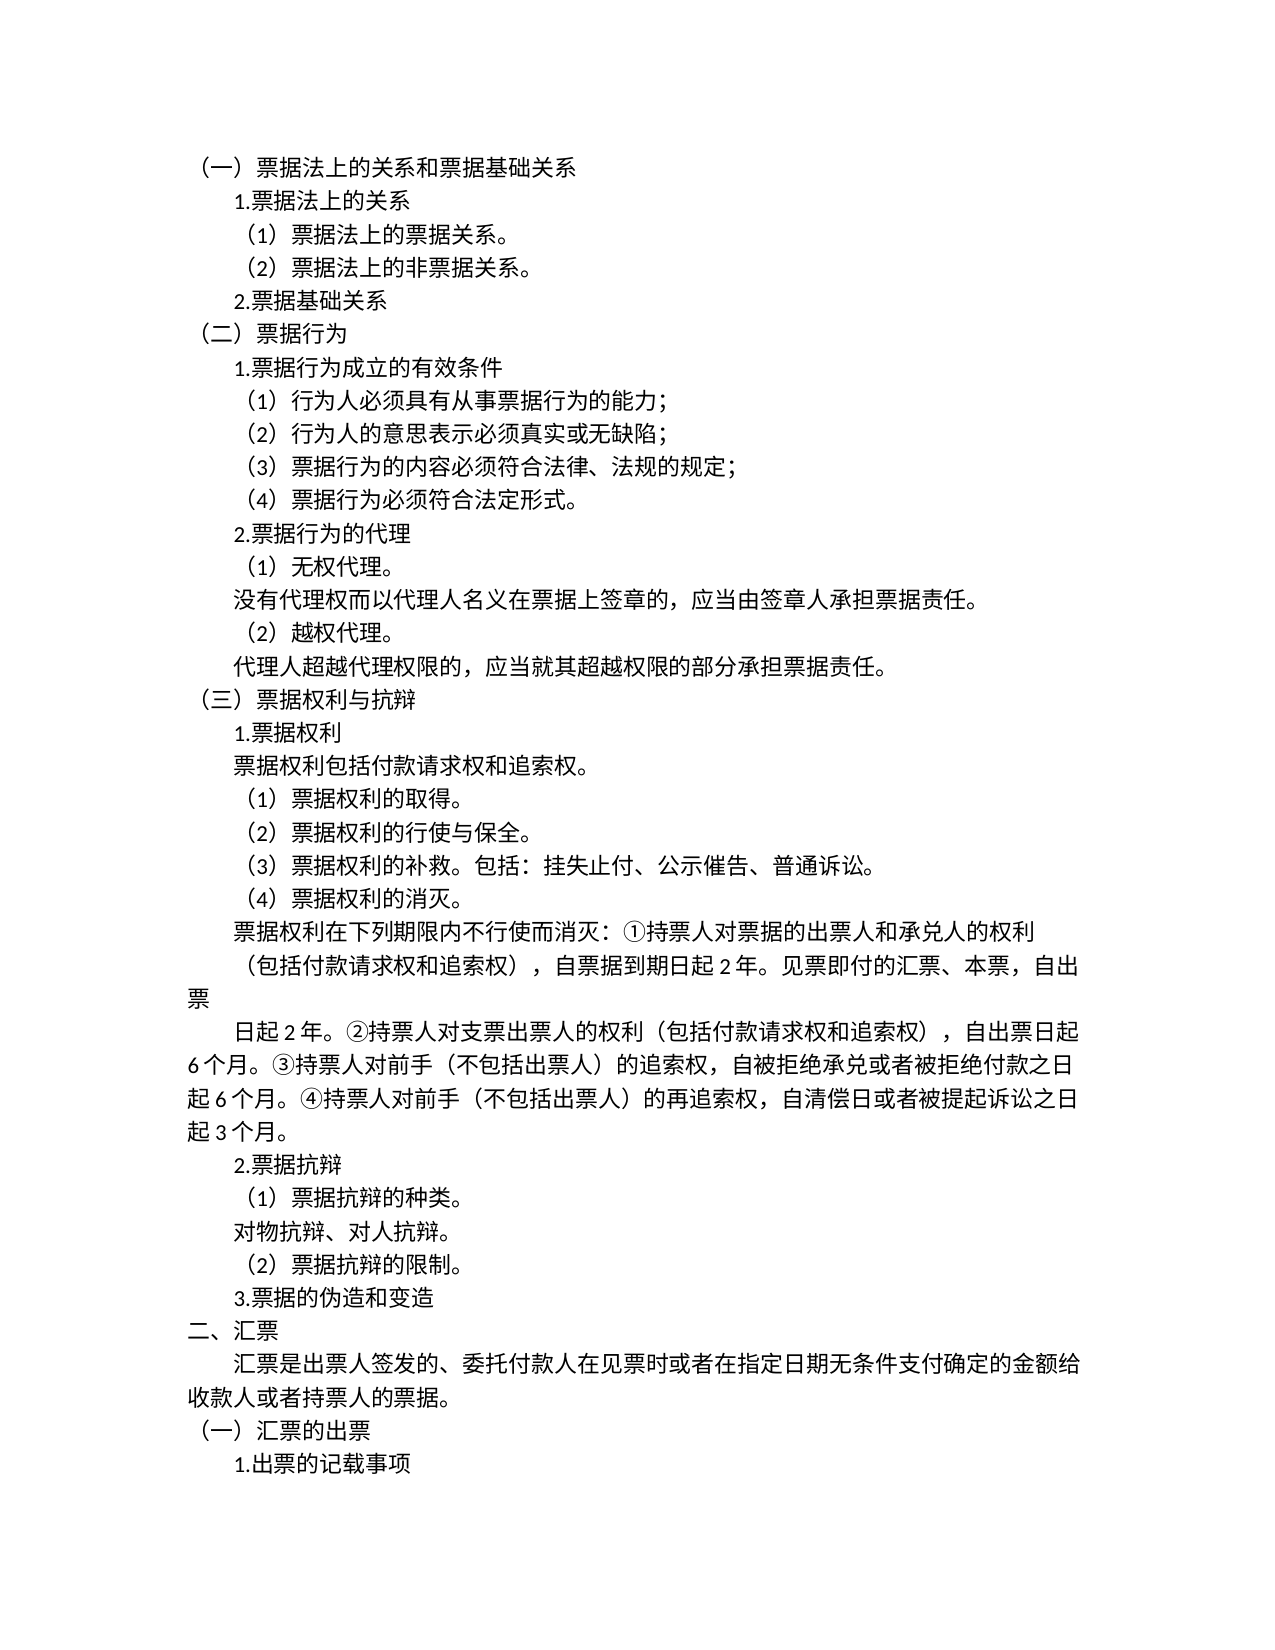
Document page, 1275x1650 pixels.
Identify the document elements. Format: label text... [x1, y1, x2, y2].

text 对物抗辩、对人抗辩。 [187, 1213, 1087, 1247]
text （2）票据抗辩的限制。 [187, 1247, 1087, 1280]
text （包括付款请求权和追索权），自票据到期日起2年。见票即付的汇票、本票，自出票 [187, 947, 1087, 1014]
text 1.出票的记载事项 [187, 1446, 1087, 1479]
text 没有代理权而以代理人名义在票据上签章的，应当由签章人承担票据责任。 [187, 582, 1087, 615]
text 1.票据行为成立的有效条件 [187, 349, 1087, 383]
text 代理人超越代理权限的，应当就其超越权限的部分承担票据责任。 [187, 648, 1087, 682]
text 1.票据法上的关系 [187, 183, 1087, 216]
text （2）票据法上的非票据关系。 [187, 250, 1087, 283]
text （1）票据权利的取得。 [187, 781, 1087, 814]
text （4）票据权利的消灭。 [187, 881, 1087, 914]
text （1）行为人必须具有从事票据行为的能力； [187, 383, 1087, 416]
text （1）票据法上的票据关系。 [187, 216, 1087, 250]
text （二）票据行为 [187, 316, 1087, 349]
text 汇票是出票人签发的、委托付款人在见票时或者在指定日期无条件支付确定的金额给收款人或者持票人的票据。 [187, 1346, 1087, 1413]
text （3）票据行为的内容必须符合法律、法规的规定； [187, 449, 1087, 482]
text 票据权利包括付款请求权和追索权。 [187, 748, 1087, 781]
text （一）票据法上的关系和票据基础关系 [187, 150, 1087, 183]
text 日起2年。②持票人对支票出票人的权利（包括付款请求权和追索权），自出票日起6个月。③持票人对前手（不包括出票人）的追索权，自被拒绝承兑或者被拒绝付款之日起6个月。④持票人对前手（不包括出票人）的再追索权，自清偿日或者被提起诉讼之日起3个月。 [187, 1014, 1087, 1147]
text （3）票据权利的补救。包括：挂失止付、公示催告、普通诉讼。 [187, 848, 1087, 881]
text 3.票据的伪造和变造 [187, 1280, 1087, 1313]
text 二、汇票 [187, 1313, 1087, 1346]
text （三）票据权利与抗辩 [187, 682, 1087, 715]
text （2）票据权利的行使与保全。 [187, 814, 1087, 848]
text （1）票据抗辩的种类。 [187, 1180, 1087, 1213]
text （1）无权代理。 [187, 549, 1087, 582]
text （4）票据行为必须符合法定形式。 [187, 482, 1087, 516]
text （2）行为人的意思表示必须真实或无缺陷； [187, 416, 1087, 449]
text 1.票据权利 [187, 715, 1087, 748]
text （2）越权代理。 [187, 615, 1087, 648]
text 2.票据基础关系 [187, 283, 1087, 316]
text 票据权利在下列期限内不行使而消灭：①持票人对票据的出票人和承兑人的权利 [187, 914, 1087, 947]
text （一）汇票的出票 [187, 1413, 1087, 1446]
text 2.票据行为的代理 [187, 516, 1087, 549]
text 2.票据抗辩 [187, 1147, 1087, 1180]
